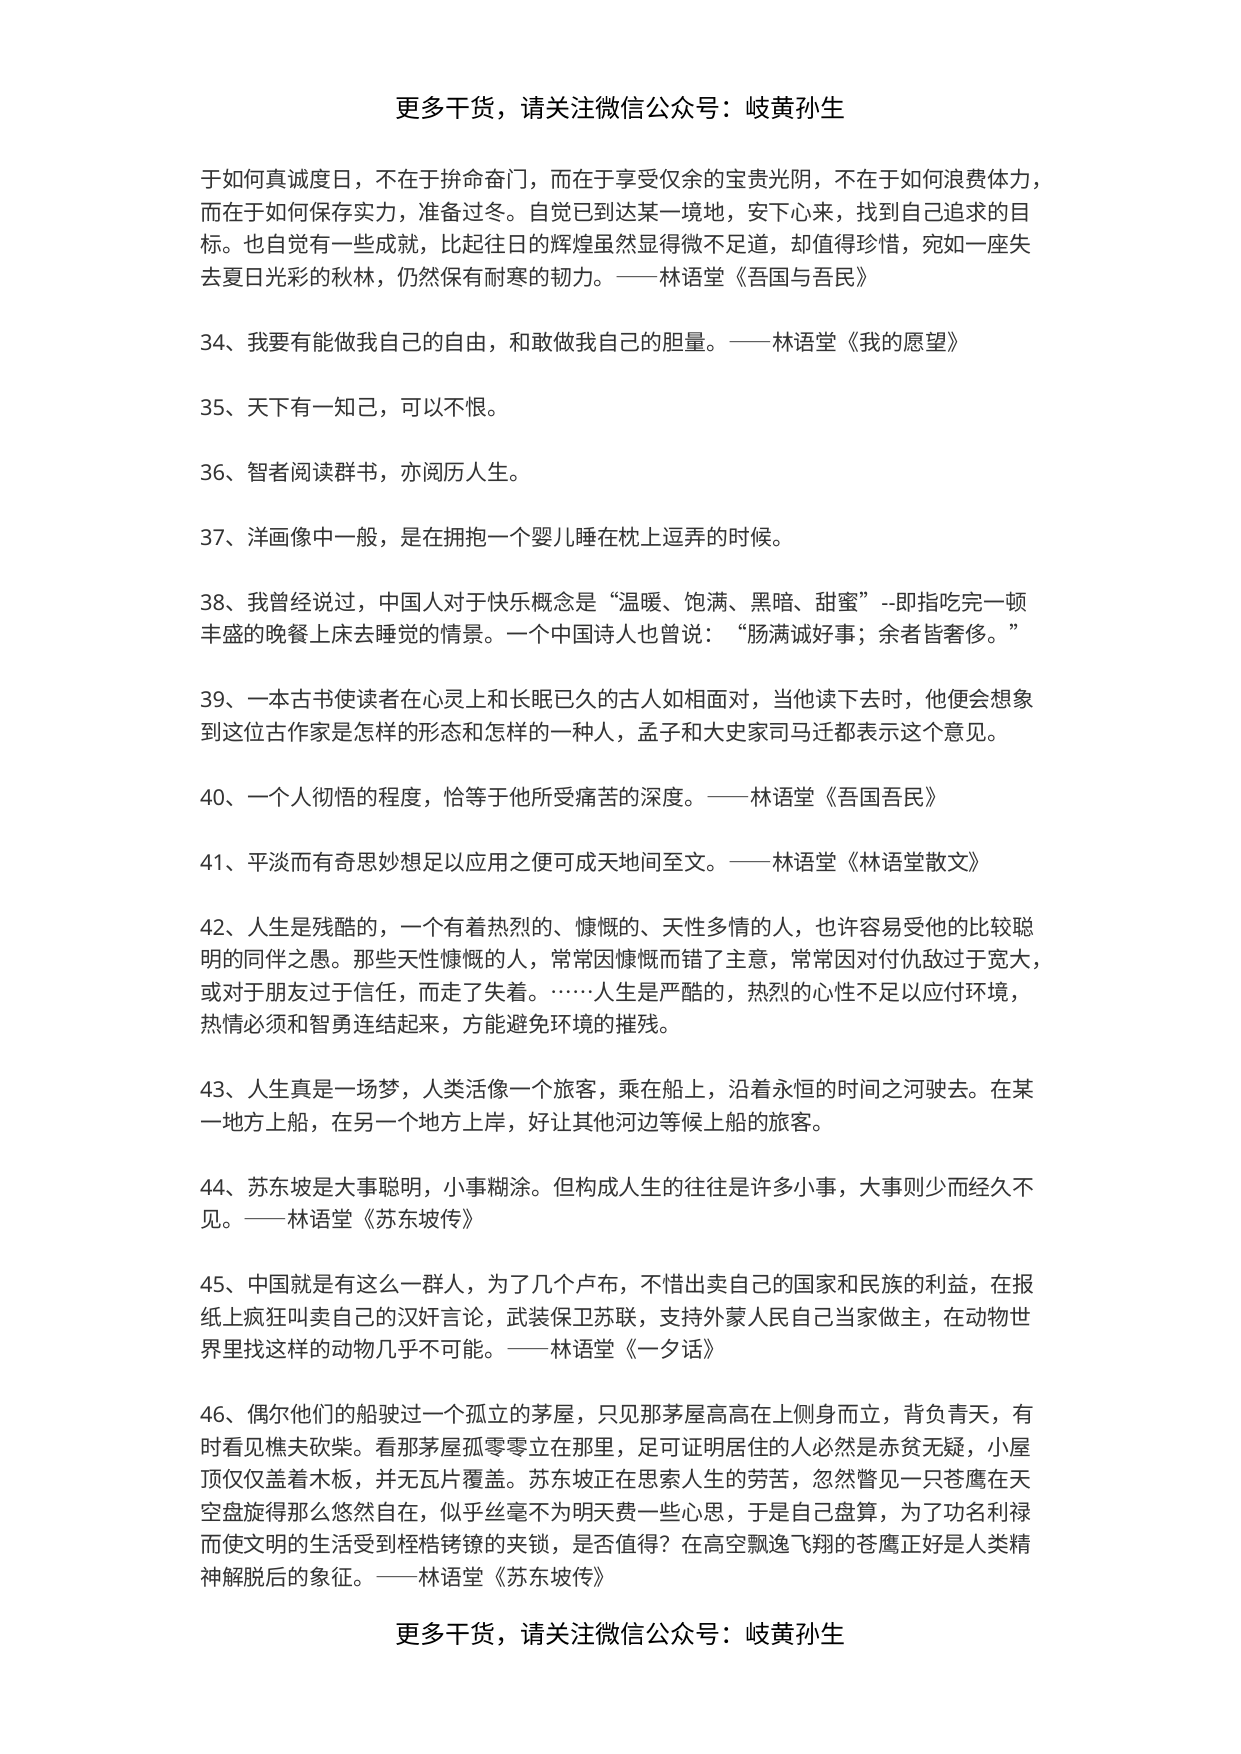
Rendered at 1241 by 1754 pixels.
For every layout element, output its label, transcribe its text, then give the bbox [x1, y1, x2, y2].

text 36、智者阅读群书，亦阅历人生。 [200, 454, 1040, 487]
text 39、一本古书使读者在心灵上和长眠已久的古人如相面对，当他读下去时，他便会想象到这位古作家是怎样的形态和怎样的一种人，孟子和大史家司马迁都表示这个意见。 [200, 682, 1040, 747]
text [200, 194, 1040, 292]
text 35、天下有一知己，可以不恨。 [200, 389, 1040, 422]
text 38、我曾经说过，中国人对于快乐概念是“温暖、饱满、黑暗、甜蜜”--即指吃完一顿丰盛的晚餐上床去睡觉的情景。一个中国诗人也曾说：“肠满诚好事；余者皆奢侈。” [200, 584, 1040, 649]
text 37、洋画像中一般，是在拥抱一个婴儿睡在枕上逗弄的时候。 [200, 519, 1040, 552]
text 41、平淡而有奇思妙想足以应用之便可成天地间至文。——林语堂《林语堂散文》 [200, 844, 1040, 877]
text 44、苏东坡是大事聪明，小事糊涂。但构成人生的往往是许多小事，大事则少而经久不见。——林语堂《苏东坡传》 [200, 1169, 1040, 1234]
text 34、我要有能做我自己的自由，和敢做我自己的胆量。——林语堂《我的愿望》 [200, 324, 1040, 357]
text 40、一个人彻悟的程度，恰等于他所受痛苦的深度。——林语堂《吾国吾民》 [200, 779, 1040, 812]
text 42、人生是残酷的，一个有着热烈的、慷慨的、天性多情的人，也许容易受他的比较聪明的同伴之愚。那些天性慷慨的人，常常因慷慨而错了主意，常常因对付仇敌过于宽大，或对于朋友过于信任，而走了失着。……人生是严酷的，热烈的心性不足以应付环境，热情必须和智勇连结起来，方能避免环境的摧残。 [200, 909, 1040, 943]
text 45、中国就是有这么一群人，为了几个卢布，不惜出卖自己的国家和民族的利益，在报纸上疯狂叫卖自己的汉奸言论，武装保卫苏联，支持外蒙人民自己当家做主，在动物世界里找这样的动物几乎不可能。——林语堂《一夕话》 [200, 1267, 1040, 1364]
text 43、人生真是一场梦，人类活像一个旅客，乘在船上，沿着永恒的时间之河驶去。在某一地方上船，在另一个地方上岸，好让其他河边等候上船的旅客。 [200, 1072, 1040, 1137]
text 42、人生是残酷的，一个有着热烈的、慷慨的、天性多情的人，也许容易受他的比较聪明的同伴之愚。那些天性慷慨的人，常常因慷慨而错了主意，常常因对付仇敌过于宽大，或对于朋友过于信任，而走了失着。……人生是严酷的，热烈的心性不足以应付环境，热情必须和智勇连结起来，方能避免环境的摧残。 [200, 974, 1040, 1039]
text 46、偶尔他们的船驶过一个孤立的茅屋，只见那茅屋高高在上侧身而立，背负青天，有时看见樵夫砍柴。看那茅屋孤零零立在那里，足可证明居住的人必然是赤贫无疑，小屋顶仅仅盖着木板，并无瓦片覆盖。苏东坡正在思索人生的劳苦，忽然瞥见一只苍鹰在天空盘旋得那么悠然自在，似乎丝毫不为明天费一些心思，于是自己盘算，为了功名利禄而使文明的生活受到桎梏铐镣的夹锁，是否值得？在高空飘逸飞翔的苍鹰正好是人类精神解脱后的象征。——林语堂《苏东坡传》 [200, 1397, 1040, 1592]
